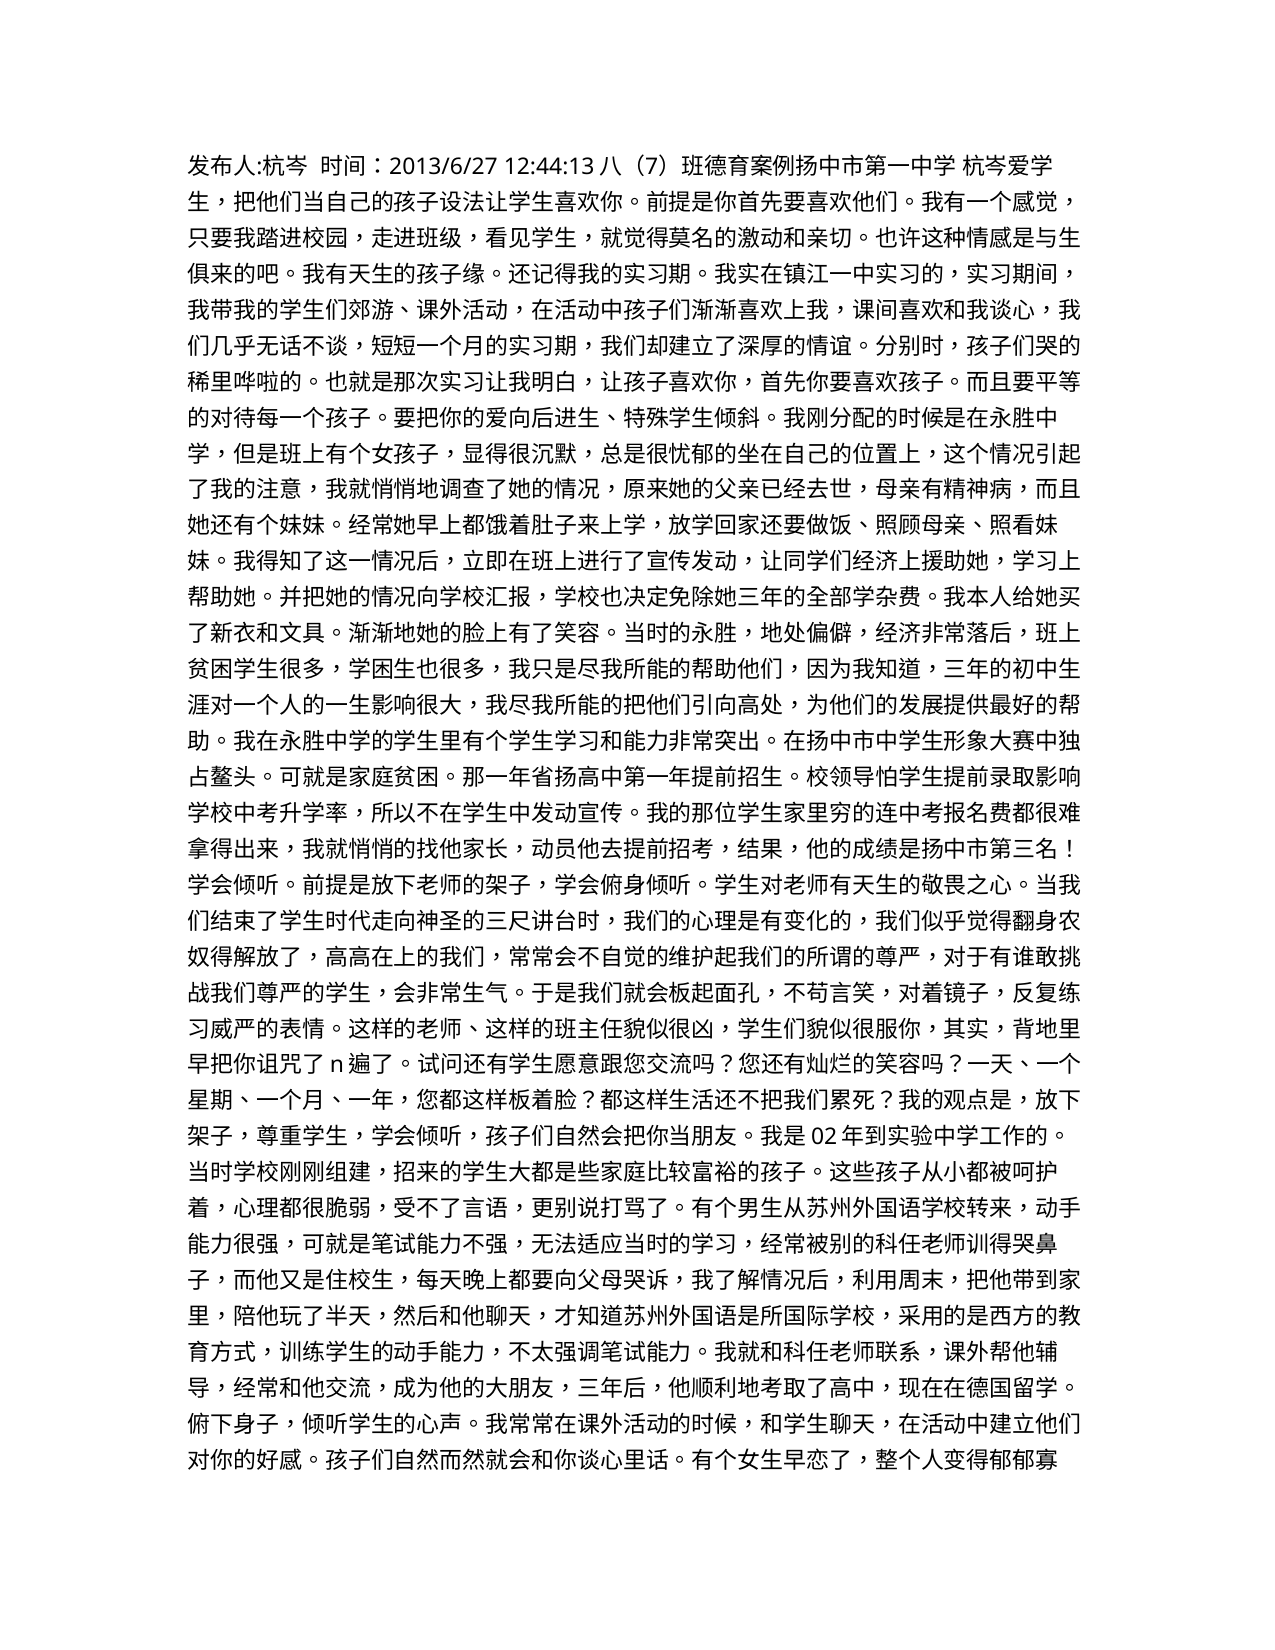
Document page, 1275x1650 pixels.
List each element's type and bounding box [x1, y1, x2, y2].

text [187, 150, 1087, 1475]
